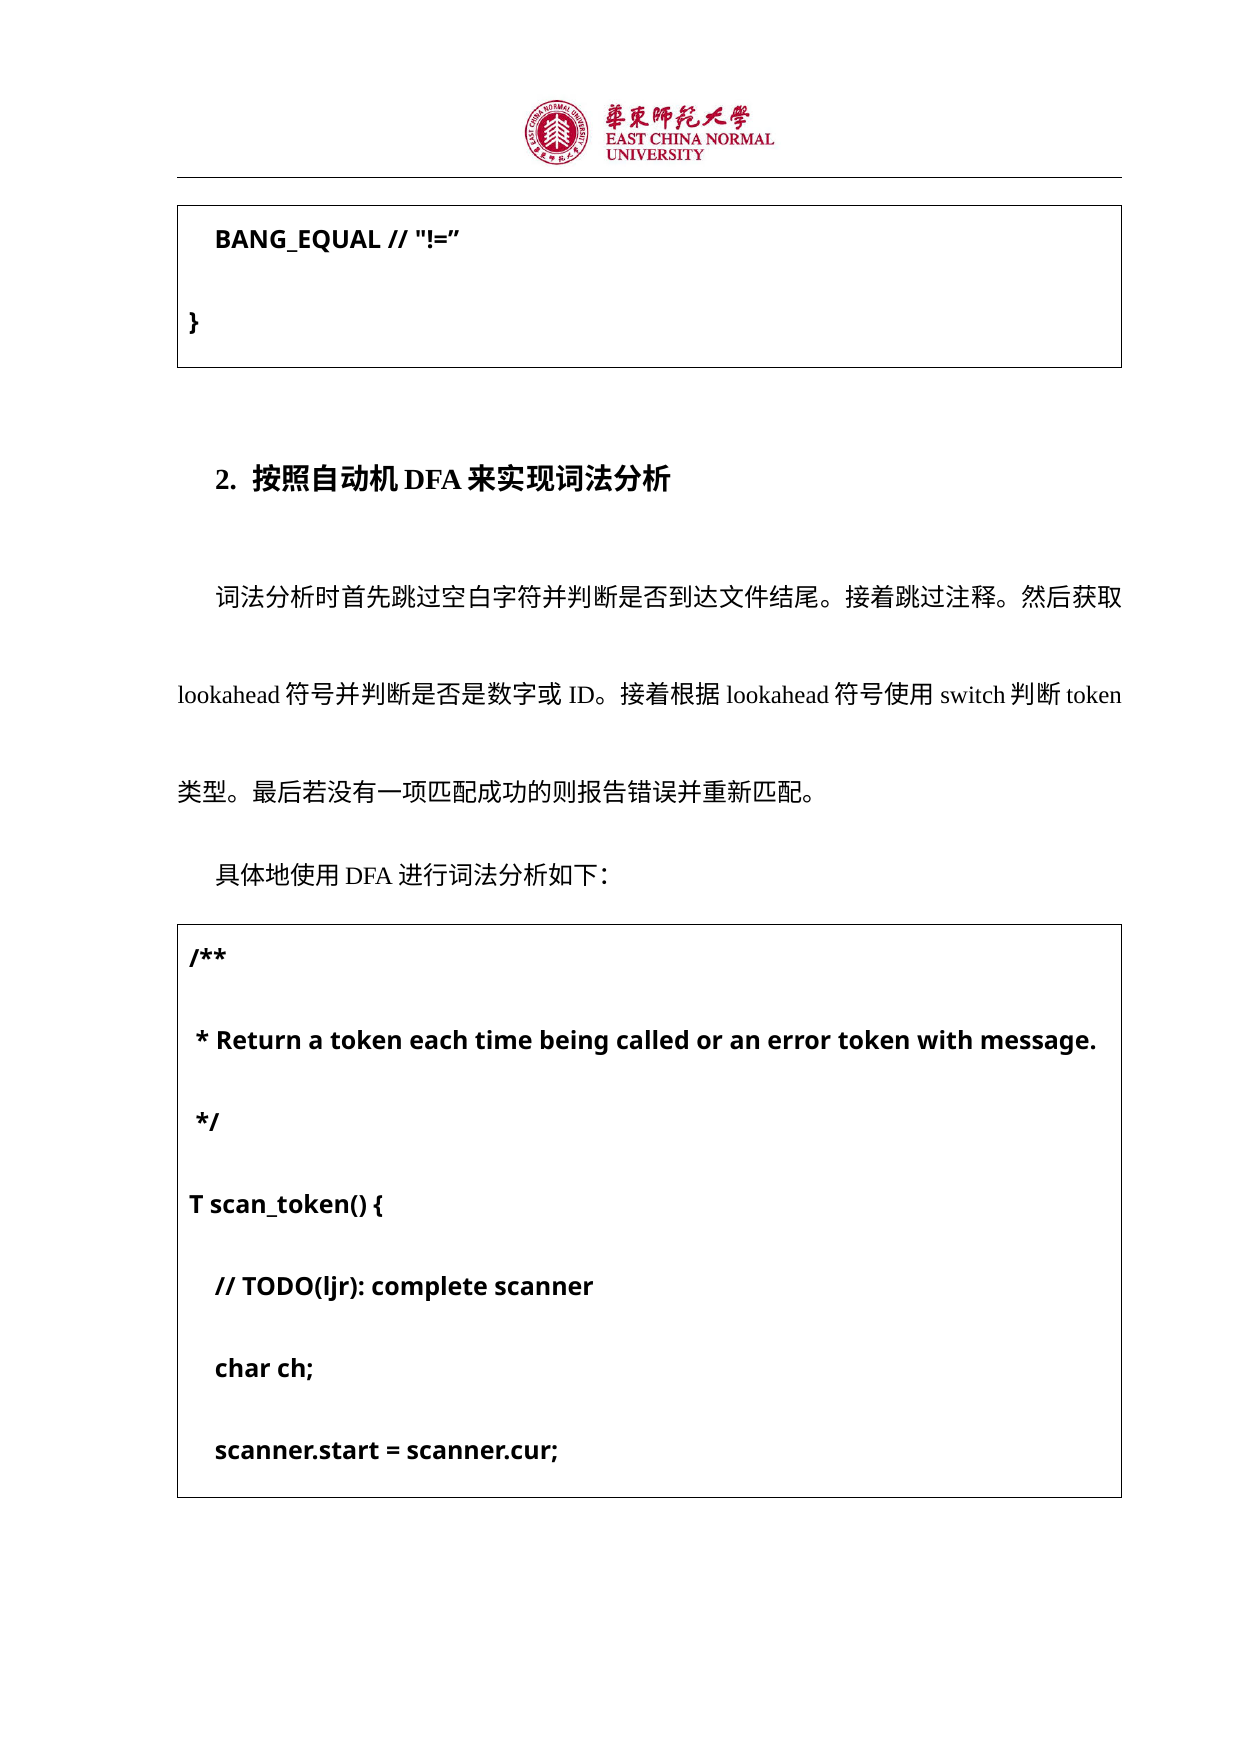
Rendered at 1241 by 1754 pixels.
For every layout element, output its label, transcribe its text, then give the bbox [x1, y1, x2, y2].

subtitle 按照自动机DFA来实现词法分析 [215, 444, 1122, 509]
picture [509, 88, 791, 175]
text 词法分析时首先跳过空白字符并判断是否到达文件结尾。接着跳过注释。然后获取lookahead符号并判断是否是数字或ID。接着根据lookahead符号使用switch判断token类型。最后若没有一项匹配成功的则报告错误并重新匹配。 [177, 563, 1122, 823]
text 具体地使用DFA进行词法分析如下： [177, 841, 1122, 906]
